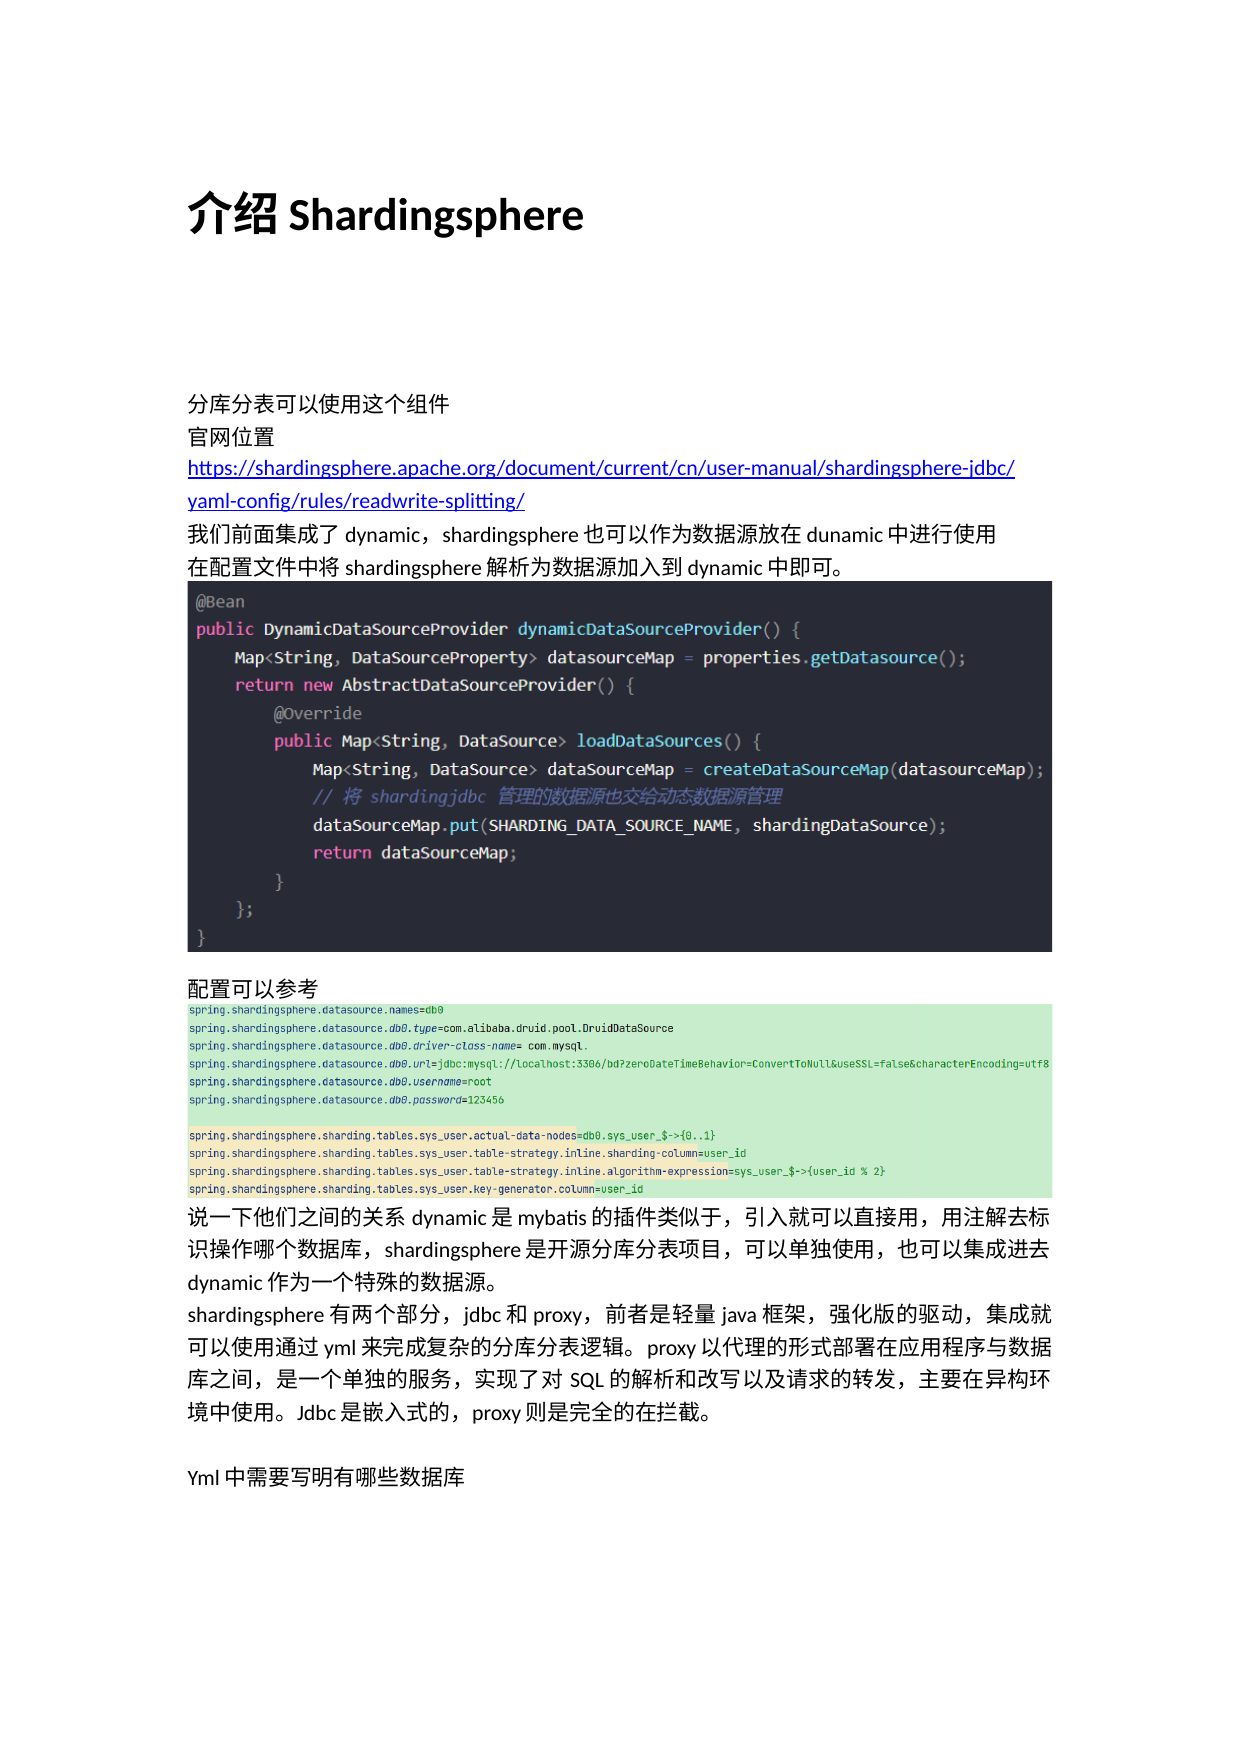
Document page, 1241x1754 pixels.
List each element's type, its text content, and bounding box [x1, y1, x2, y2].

text 配置可以参考 [187, 972, 1053, 1004]
text Yml中需要写明有哪些数据库 [187, 1459, 1053, 1492]
text 官网位置 [187, 419, 1053, 452]
text 说一下他们之间的关系dynamic是mybatis的插件类似于，引入就可以直接用，用注解去标识操作哪个数据库，shardingsphere是开源分库分表项目，可以单独使用，也可以集成进去 [187, 1199, 1053, 1264]
subtitle 介绍Shardingsphere [187, 162, 1053, 259]
text https://shardingsphere.apache.org/document/current/cn/user-manual/shardingsphere-jdbc/yaml-config/rules/readwrite-splitting/ [187, 452, 1053, 517]
text shardingsphere有两个部分，jdbc和proxy，前者是轻量java框架，强化版的驱动，集成就可以使用通过yml来完成复杂的分库分表逻辑。proxy以代理的形式部署在应用程序与数据库之间，是一个单独的服务，实现了对 SQL 的解析和改写以及请求的转发，主要在异构环境中使用。Jdbc是嵌入式的，proxy则是完全的在拦截。 [187, 1297, 1053, 1427]
picture [187, 581, 1053, 952]
picture [187, 1004, 1053, 1198]
text 我们前面集成了dynamic，shardingsphere也可以作为数据源放在dunamic中进行使用 [187, 517, 1053, 549]
text dynamic作为一个特殊的数据源。 [187, 1264, 1053, 1297]
text 分库分表可以使用这个组件 [187, 387, 1053, 419]
text 在配置文件中将shardingsphere解析为数据源加入到dynamic中即可。 [187, 549, 1053, 581]
